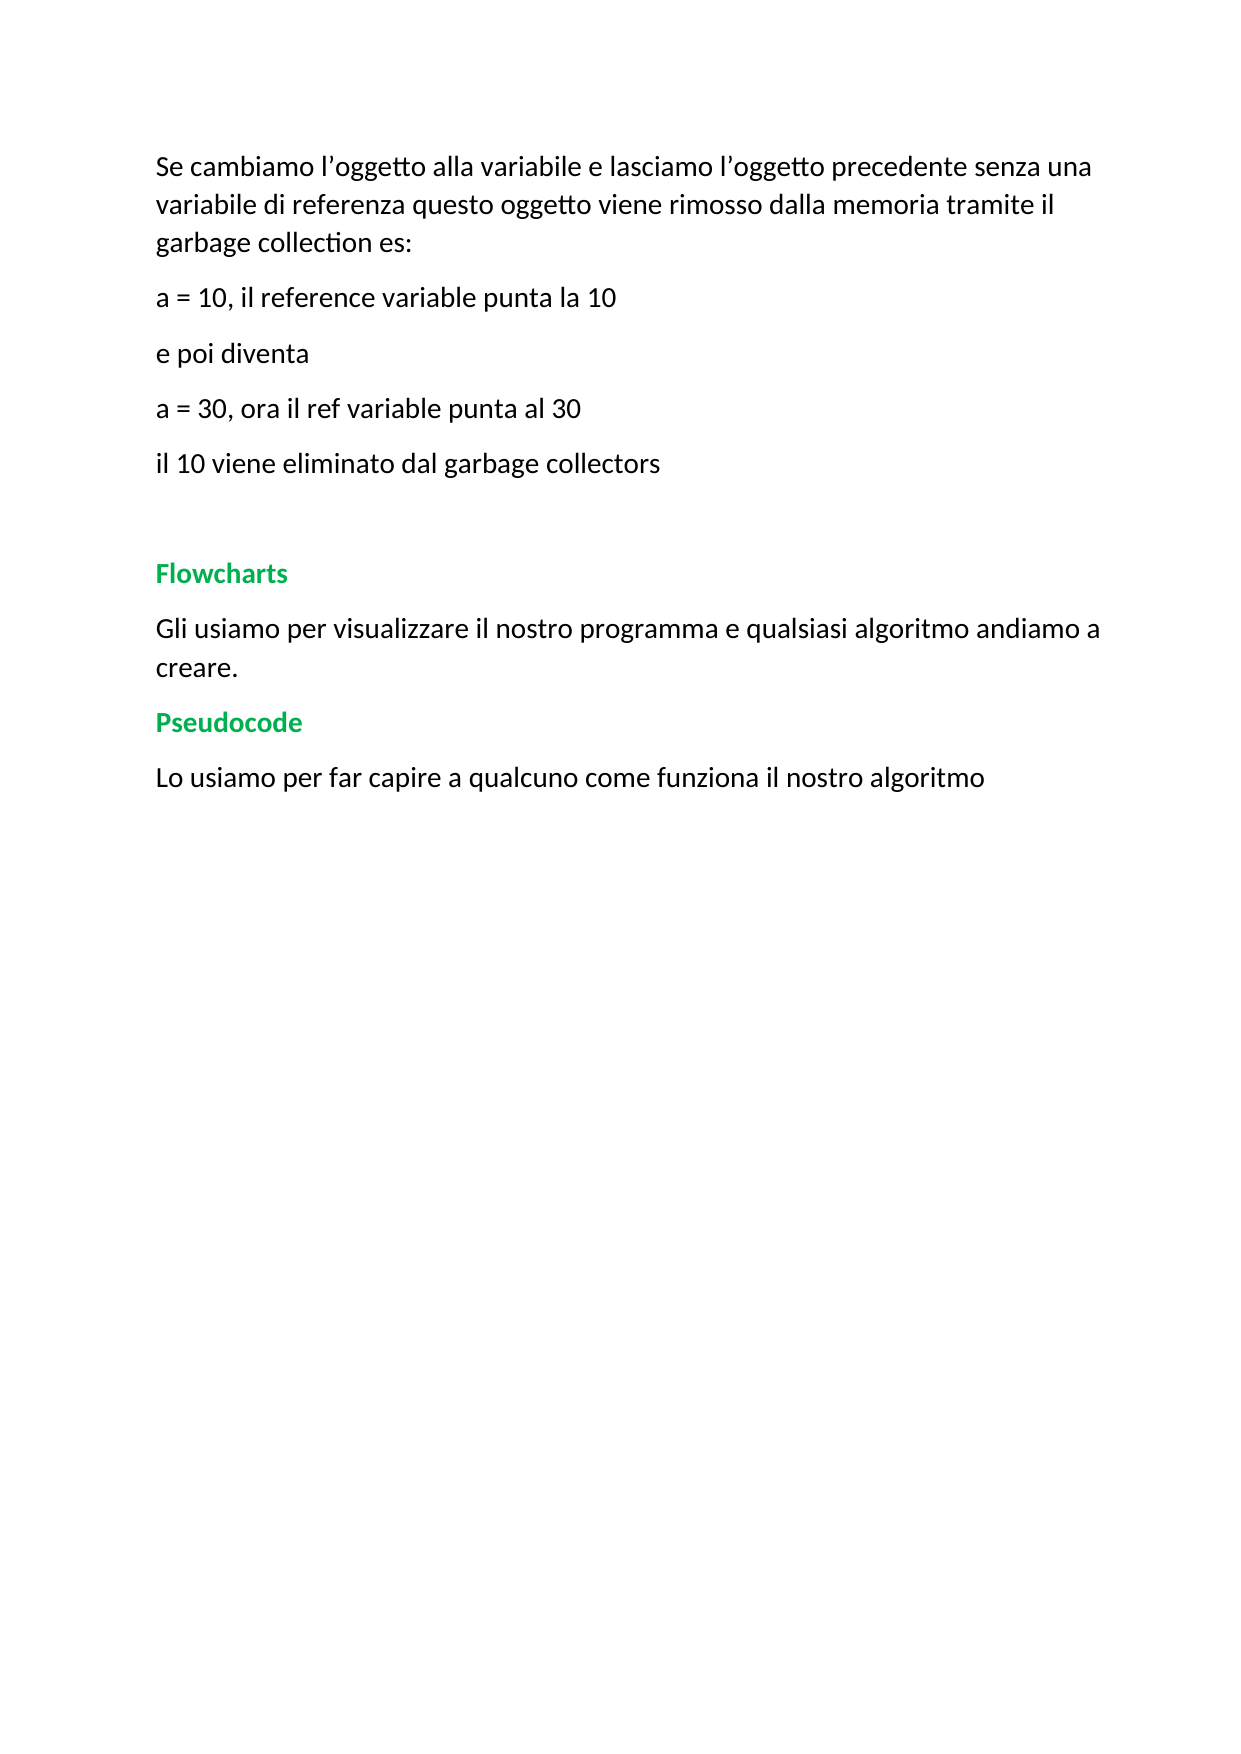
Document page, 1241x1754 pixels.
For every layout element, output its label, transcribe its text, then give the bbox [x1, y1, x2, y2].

text e poi diventa [156, 335, 1122, 370]
text Gli usiamo per visualizzare il nostro programma e qualsiasi algoritmo andiamo a creare. [156, 610, 1122, 684]
text a = 30, ora il ref variable punta al 30 [156, 390, 1122, 425]
text Se cambiamo l’oggetto alla variabile e lasciamo l’oggetto precedente senza una variabile di referenza questo oggetto viene rimosso dalla memoria tramite il garbage collection es: [156, 148, 1122, 260]
text a = 10, il reference variable punta la 10 [156, 279, 1122, 315]
text Flowcharts [156, 555, 1122, 591]
text Lo usiamo per far capire a qualcuno come funziona il nostro algoritmo [156, 759, 1122, 794]
text il 10 viene eliminato dal garbage collectors [156, 445, 1122, 481]
text Pseudocode [156, 704, 1122, 739]
